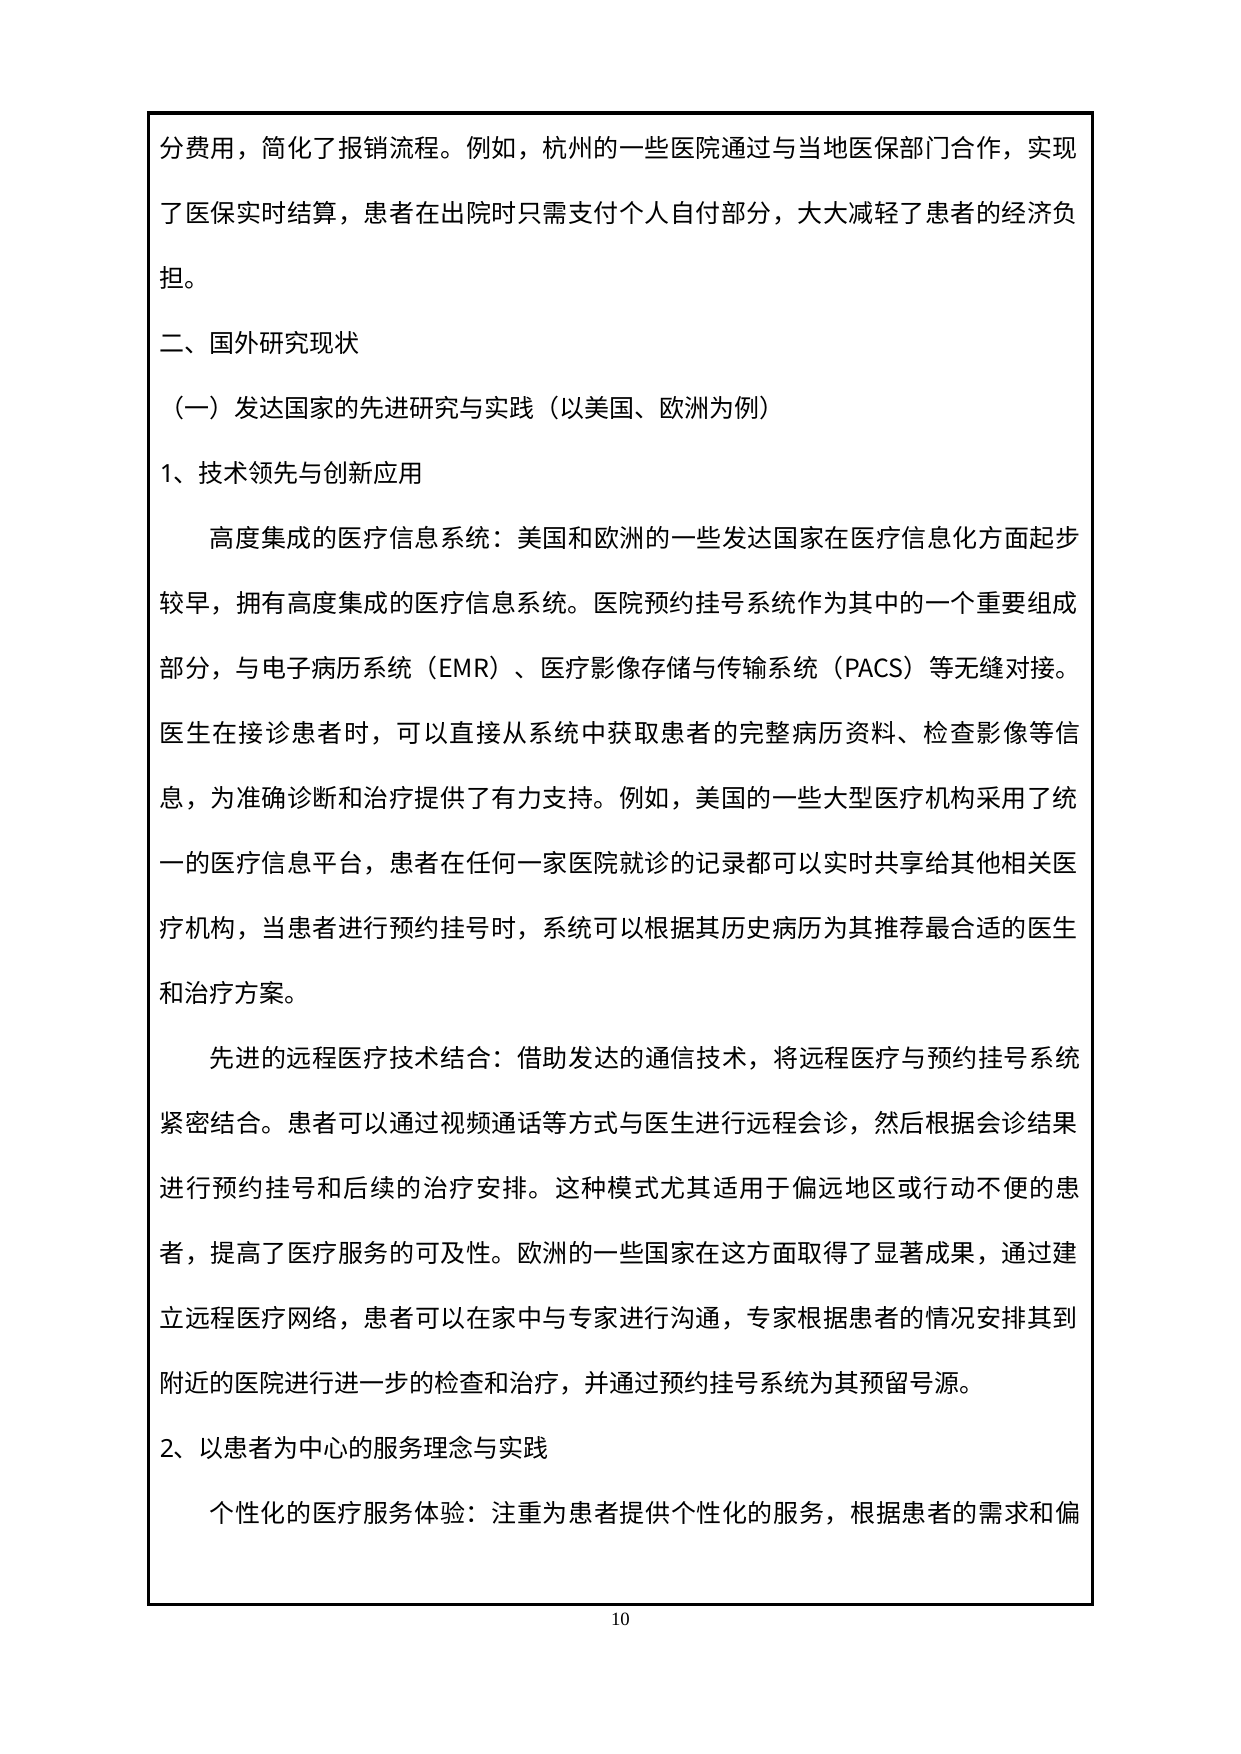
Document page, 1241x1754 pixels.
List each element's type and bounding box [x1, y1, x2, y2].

table_header [150, 115, 1091, 1603]
